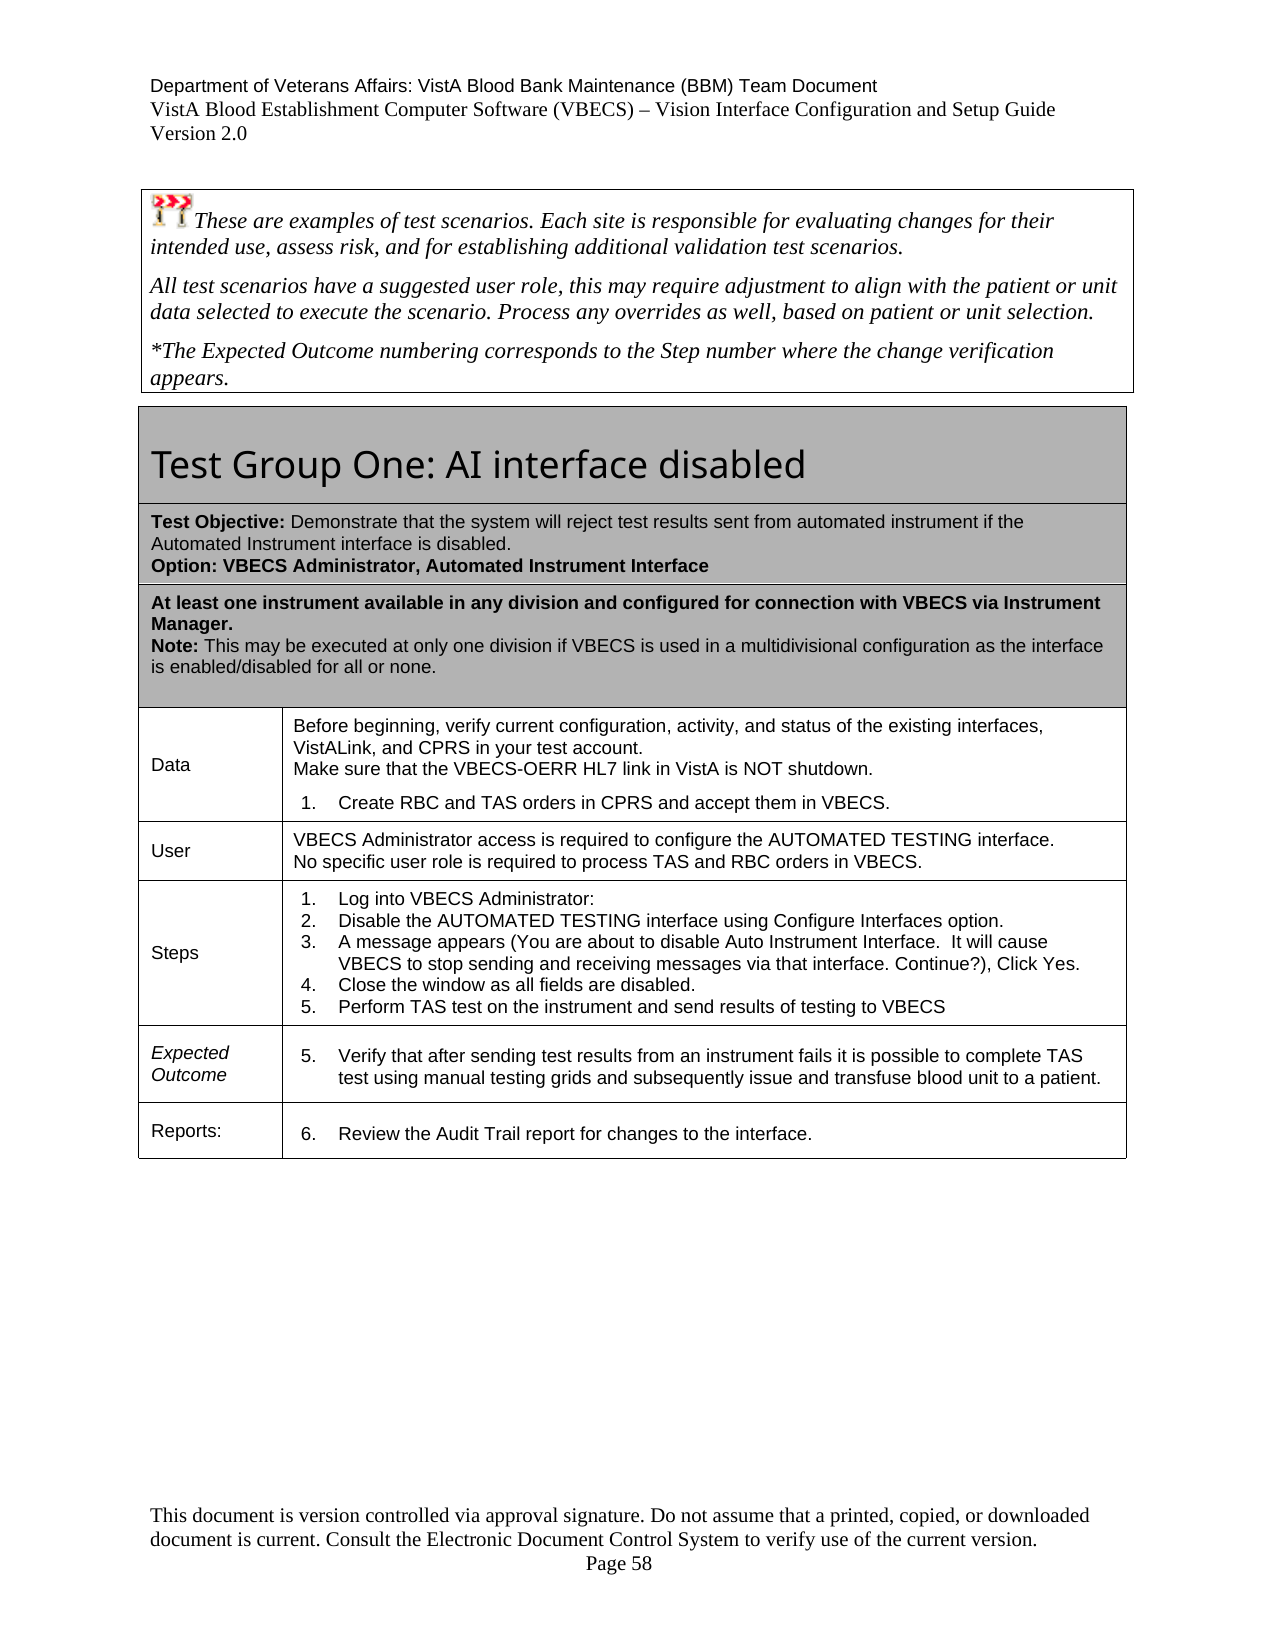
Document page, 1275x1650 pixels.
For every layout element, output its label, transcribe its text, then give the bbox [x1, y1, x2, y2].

text All test scenarios have a suggested user role, this may require adjustment to align with the patient or unit data selected to execute the scenario. Process any overrides as well, based on patient or unit selection. [142, 269, 1133, 325]
table_cell Before beginning, verify current configuration, activity, and status of the existing interfaces, VistALink, and CPRS in your test account. Make sure that the VBECS-OERR HL7 link in VistA is NOT shutdown. Create RBC and TAS orders in CPRS and accept them in VBECS. [283, 708, 1126, 821]
table_cell Verify that after sending test results from an instrument fails it is possible to complete TAS test using manual testing grids and subsequently issue and transfuse blood unit to a patient. [283, 1026, 1126, 1102]
table_cell Steps [139, 881, 282, 1025]
table_cell At least one instrument available in any division and configured for connection with VBECS via Instrument Manager. Note: This may be executed at only one division if VBECS is used in a multidivisional configuration as the interface is enabled/disabled for all or none. [139, 585, 1126, 707]
picture [150, 192, 194, 229]
table_cell VBECS Administrator access is required to configure the AUTOMATED TESTING interface. No specific user role is required to process TAS and RBC orders in VBECS. [283, 822, 1126, 880]
table_cell Expected Outcome [139, 1026, 282, 1102]
table_cell Data [139, 708, 282, 821]
table_cell Review the Audit Trail report for changes to the interface. [283, 1103, 1126, 1158]
table_cell Test Objective: Demonstrate that the system will reject test results sent from automated instrument if the Automated Instrument interface is disabled. Option: VBECS Administrator, Automated Instrument Interface [139, 504, 1126, 583]
table_cell Log into VBECS Administrator: Disable the AUTOMATED TESTING interface using Configure Interfaces option. A message appears (You are about to disable Auto Instrument Interface. It will cause VBECS to stop sending and receiving messages via that interface. Continue?), Click Yes. Close the window as all fields are disabled. Perform TAS test on the instrument and send results of testing to VBECS [283, 881, 1126, 1025]
table_cell User [139, 822, 282, 880]
text These are examples of test scenarios. Each site is responsible for evaluating changes for their intended use, assess risk, and for establishing additional validation test scenarios. [142, 190, 1133, 259]
text *The Expected Outcome numbering corresponds to the Step number where the change verification appears. [142, 334, 1133, 392]
table_header Test Group One: AI interface disabled [139, 407, 1126, 503]
table_cell Reports: [139, 1103, 282, 1158]
